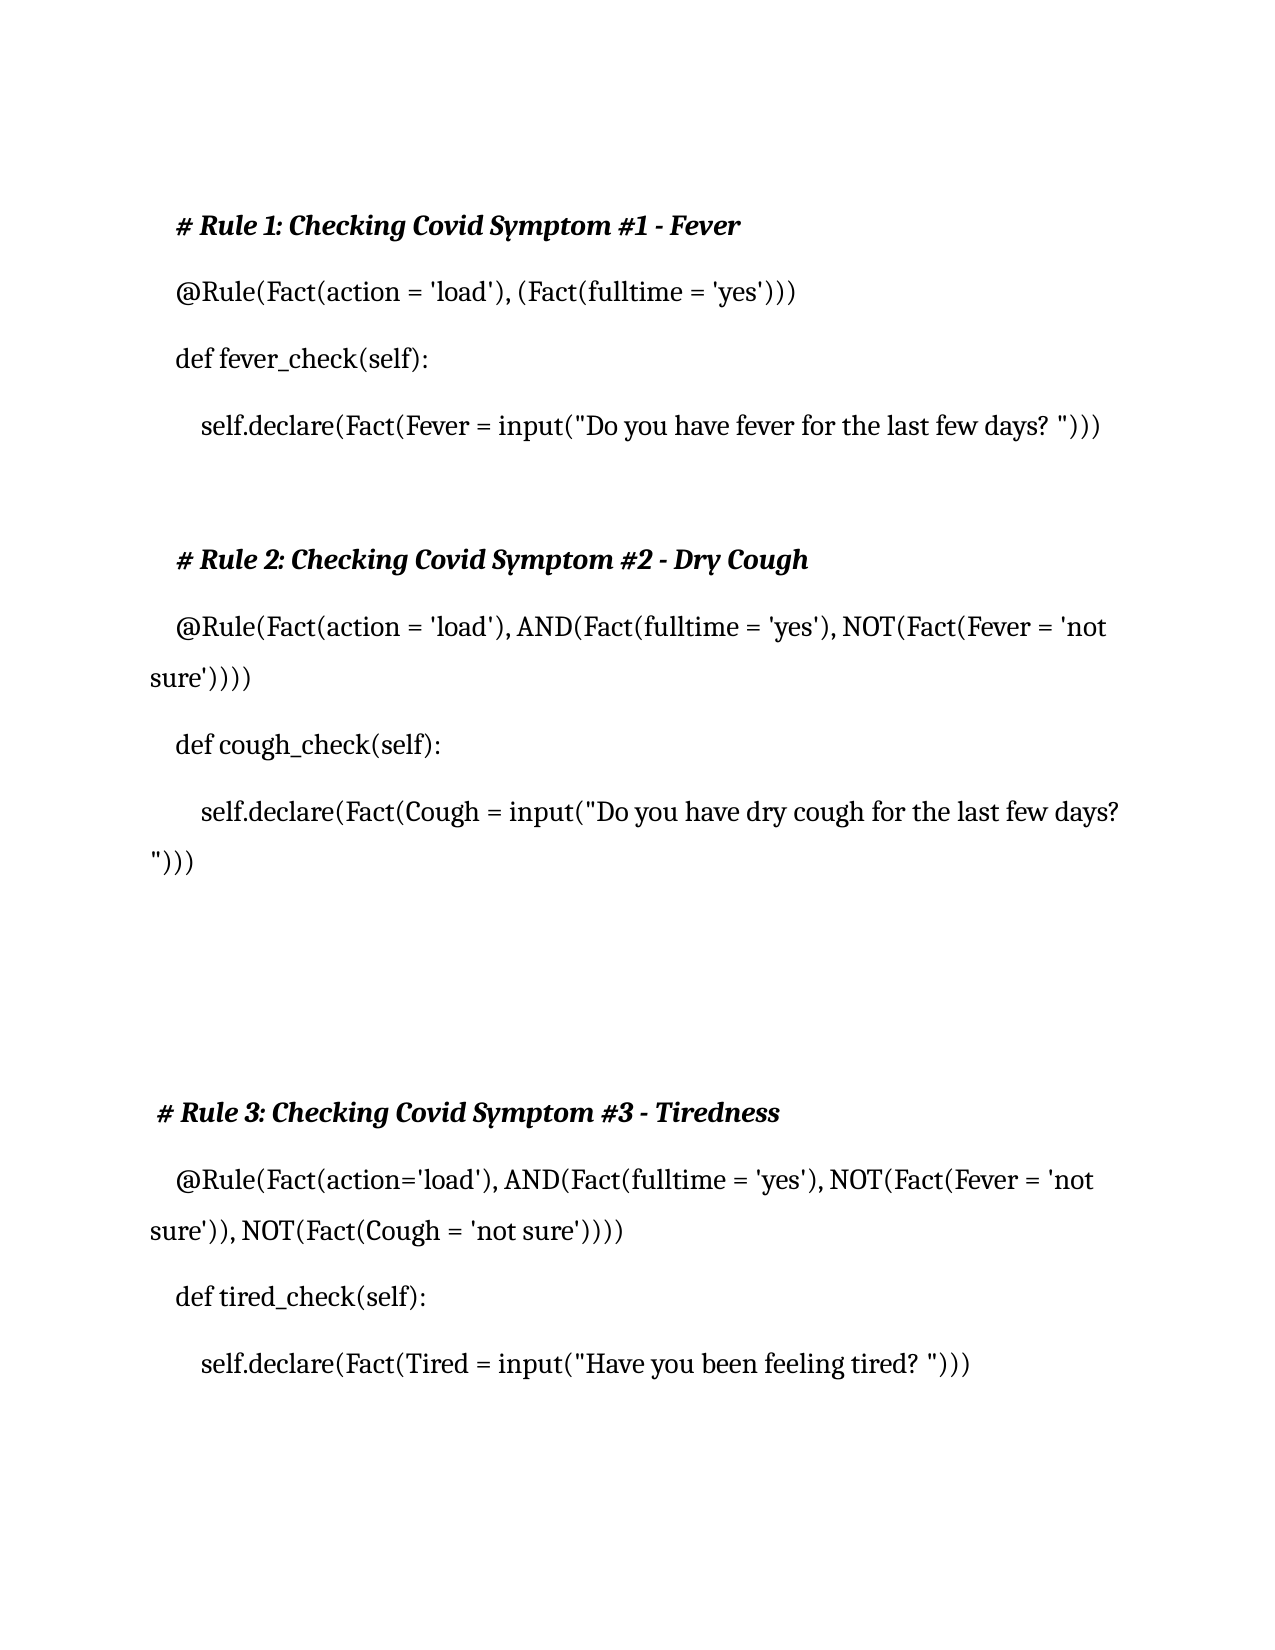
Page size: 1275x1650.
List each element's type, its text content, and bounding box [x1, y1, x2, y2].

text self.declare(Fact(Cough = input("Do you have dry cough for the last few days? "))) [150, 795, 1125, 879]
text # Rule 2: Checking Covid Symptom #2 - Dry Cough [150, 543, 1125, 577]
text def tired_check(self): [150, 1281, 1125, 1314]
text self.declare(Fact(Fever = input("Do you have fever for the last few days? "))) [150, 409, 1125, 443]
text @Rule(Fact(action = 'load'), AND(Fact(fulltime = 'yes'), NOT(Fact(Fever = 'not sure')))) [150, 611, 1125, 694]
text # Rule 1: Checking Covid Symptom #1 - Fever [150, 209, 1125, 242]
text @Rule(Fact(action='load'), AND(Fact(fulltime = 'yes'), NOT(Fact(Fever = 'not sure')), NOT(Fact(Cough = 'not sure')))) [150, 1163, 1125, 1247]
text # Rule 3: Checking Covid Symptom #3 - Tiredness [150, 1096, 1125, 1130]
text self.declare(Fact(Tired = input("Have you been feeling tired? "))) [150, 1348, 1125, 1381]
text @Rule(Fact(action = 'load'), (Fact(fulltime = 'yes'))) [150, 276, 1125, 309]
text def cough_check(self): [150, 728, 1125, 761]
text def fever_check(self): [150, 343, 1125, 376]
